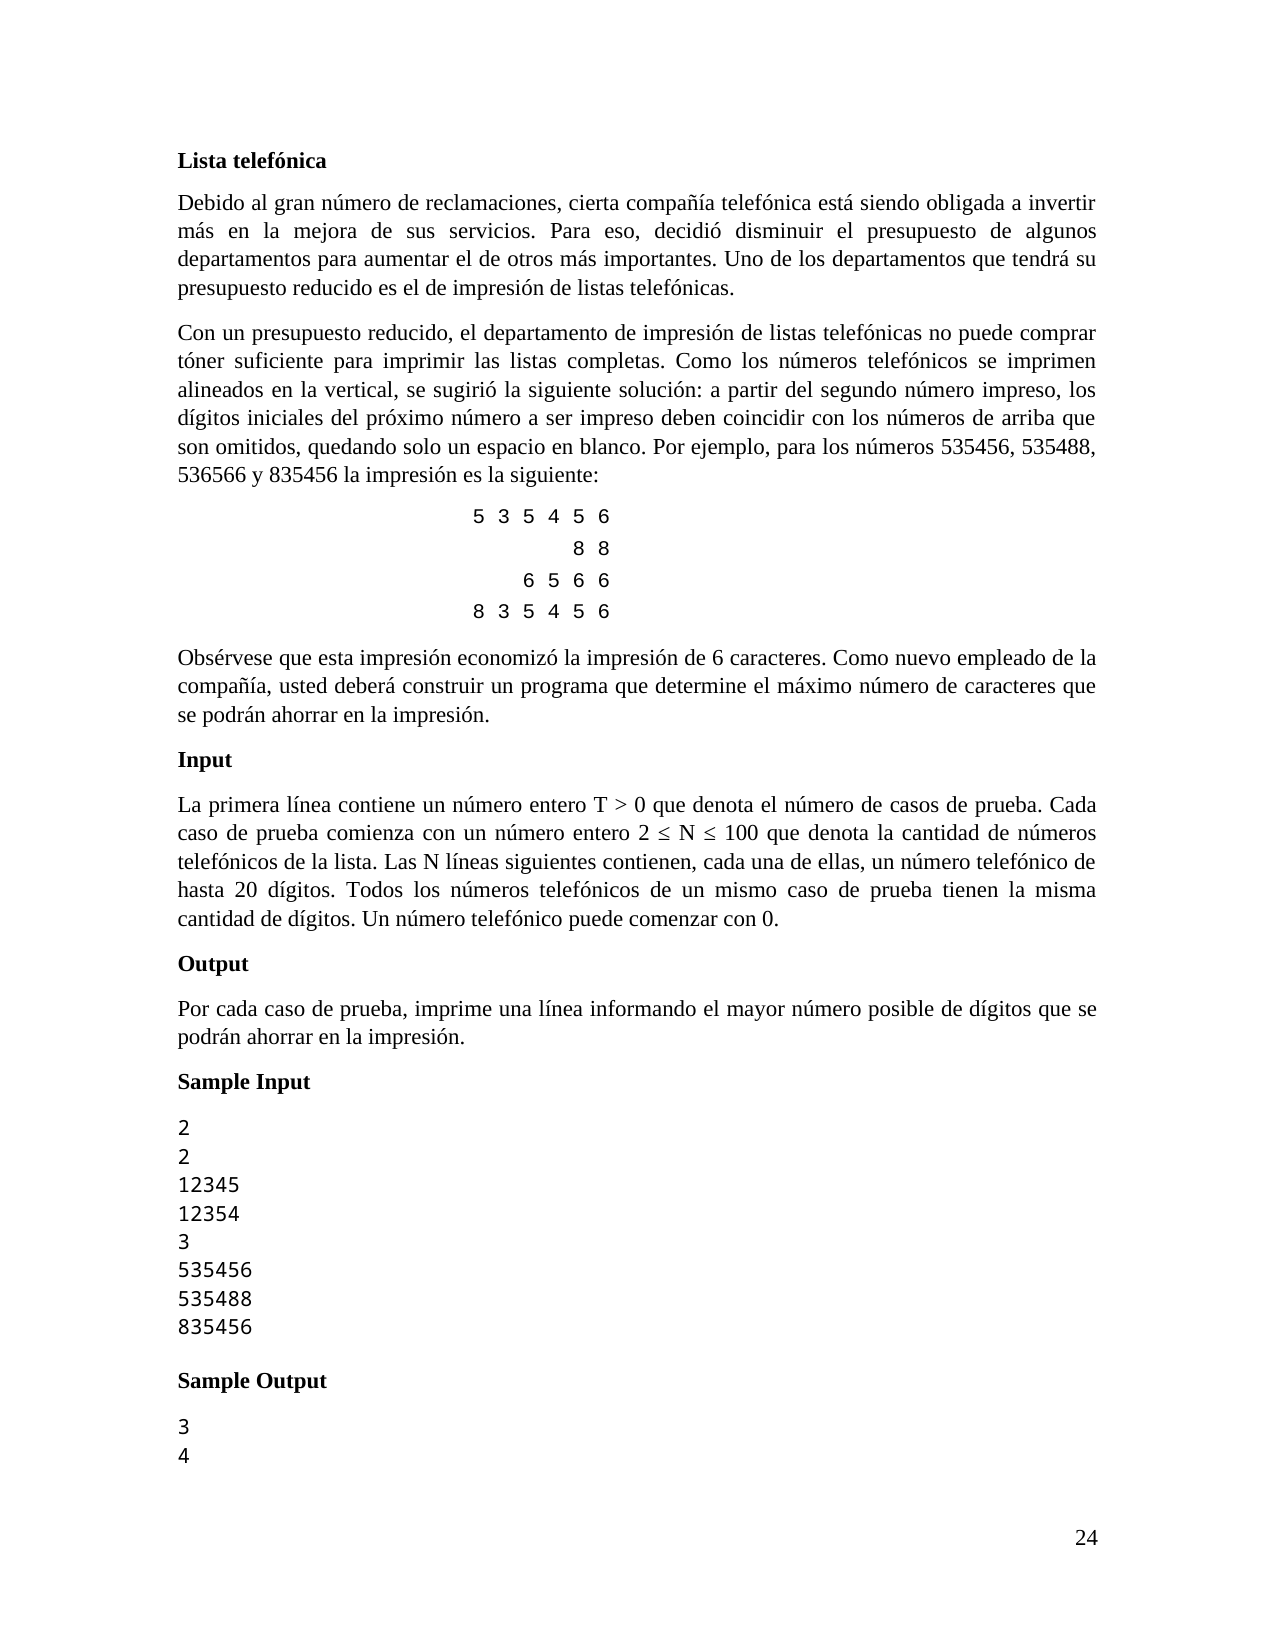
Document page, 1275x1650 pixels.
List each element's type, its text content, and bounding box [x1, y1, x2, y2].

text 8 3 5 4 5 6 [177, 602, 1098, 625]
text 8 8 [177, 538, 1098, 562]
text Debido al gran número de reclamaciones, cierta compañía telefónica está siendo obligada a invertir más en la mejora de sus servicios. Para eso, decidió disminuir el presupuesto de algunos departamentos para aumentar el de otros más importantes. Uno de los departamentos que tendrá su presupuesto reducido es el de impresión de listas telefónicas. [177, 188, 1098, 300]
text 535488 [177, 1284, 1098, 1312]
text 3 [177, 1227, 1098, 1256]
text 2 [177, 1142, 1098, 1170]
text Input [177, 746, 1098, 772]
text 12354 [177, 1199, 1098, 1227]
text Sample Input [177, 1068, 1098, 1095]
text 12345 [177, 1170, 1098, 1199]
text Output [177, 950, 1098, 976]
text Por cada caso de prueba, imprime una línea informando el mayor número posible de dígitos que se podrán ahorrar en la impresión. [177, 995, 1098, 1049]
text 535456 [177, 1256, 1098, 1284]
text 835456 [177, 1312, 1098, 1341]
text 3 [177, 1412, 1098, 1441]
text 6 5 6 6 [177, 570, 1098, 593]
text Obsérvese que esta impresión economizó la impresión de 6 caracteres. Como nuevo empleado de la compañía, usted deberá construir un programa que determine el máximo número de caracteres que se podrán ahorrar en la impresión. [177, 644, 1098, 727]
text Con un presupuesto reducido, el departamento de impresión de listas telefónicas no puede comprar tóner suficiente para imprimir las listas completas. Como los números telefónicos se imprimen alineados en la vertical, se sugirió la siguiente solución: a partir del segundo número impreso, los dígitos iniciales del próximo número a ser impreso deben coincidir con los números de arriba que son omitidos, quedando solo un espacio en blanco. Por ejemplo, para los números 535456, 535488, 536566 y 835456 la impresión es la siguiente: [177, 319, 1098, 487]
subtitle Lista telefónica [177, 148, 1098, 174]
text 4 [177, 1441, 1098, 1469]
text 2 [177, 1113, 1098, 1142]
text La primera línea contiene un número entero T > 0 que denota el número de casos de prueba. Cada caso de prueba comienza con un número entero 2 ≤ N ≤ 100 que denota la cantidad de números telefónicos de la lista. Las N líneas siguientes contienen, cada una de ellas, un número telefónico de hasta 20 dígitos. Todos los números telefónicos de un mismo caso de prueba tienen la misma cantidad de dígitos. Un número telefónico puede comenzar con 0. [177, 791, 1098, 931]
text 5 3 5 4 5 6 [177, 506, 1098, 530]
text Sample Output [177, 1367, 1098, 1394]
